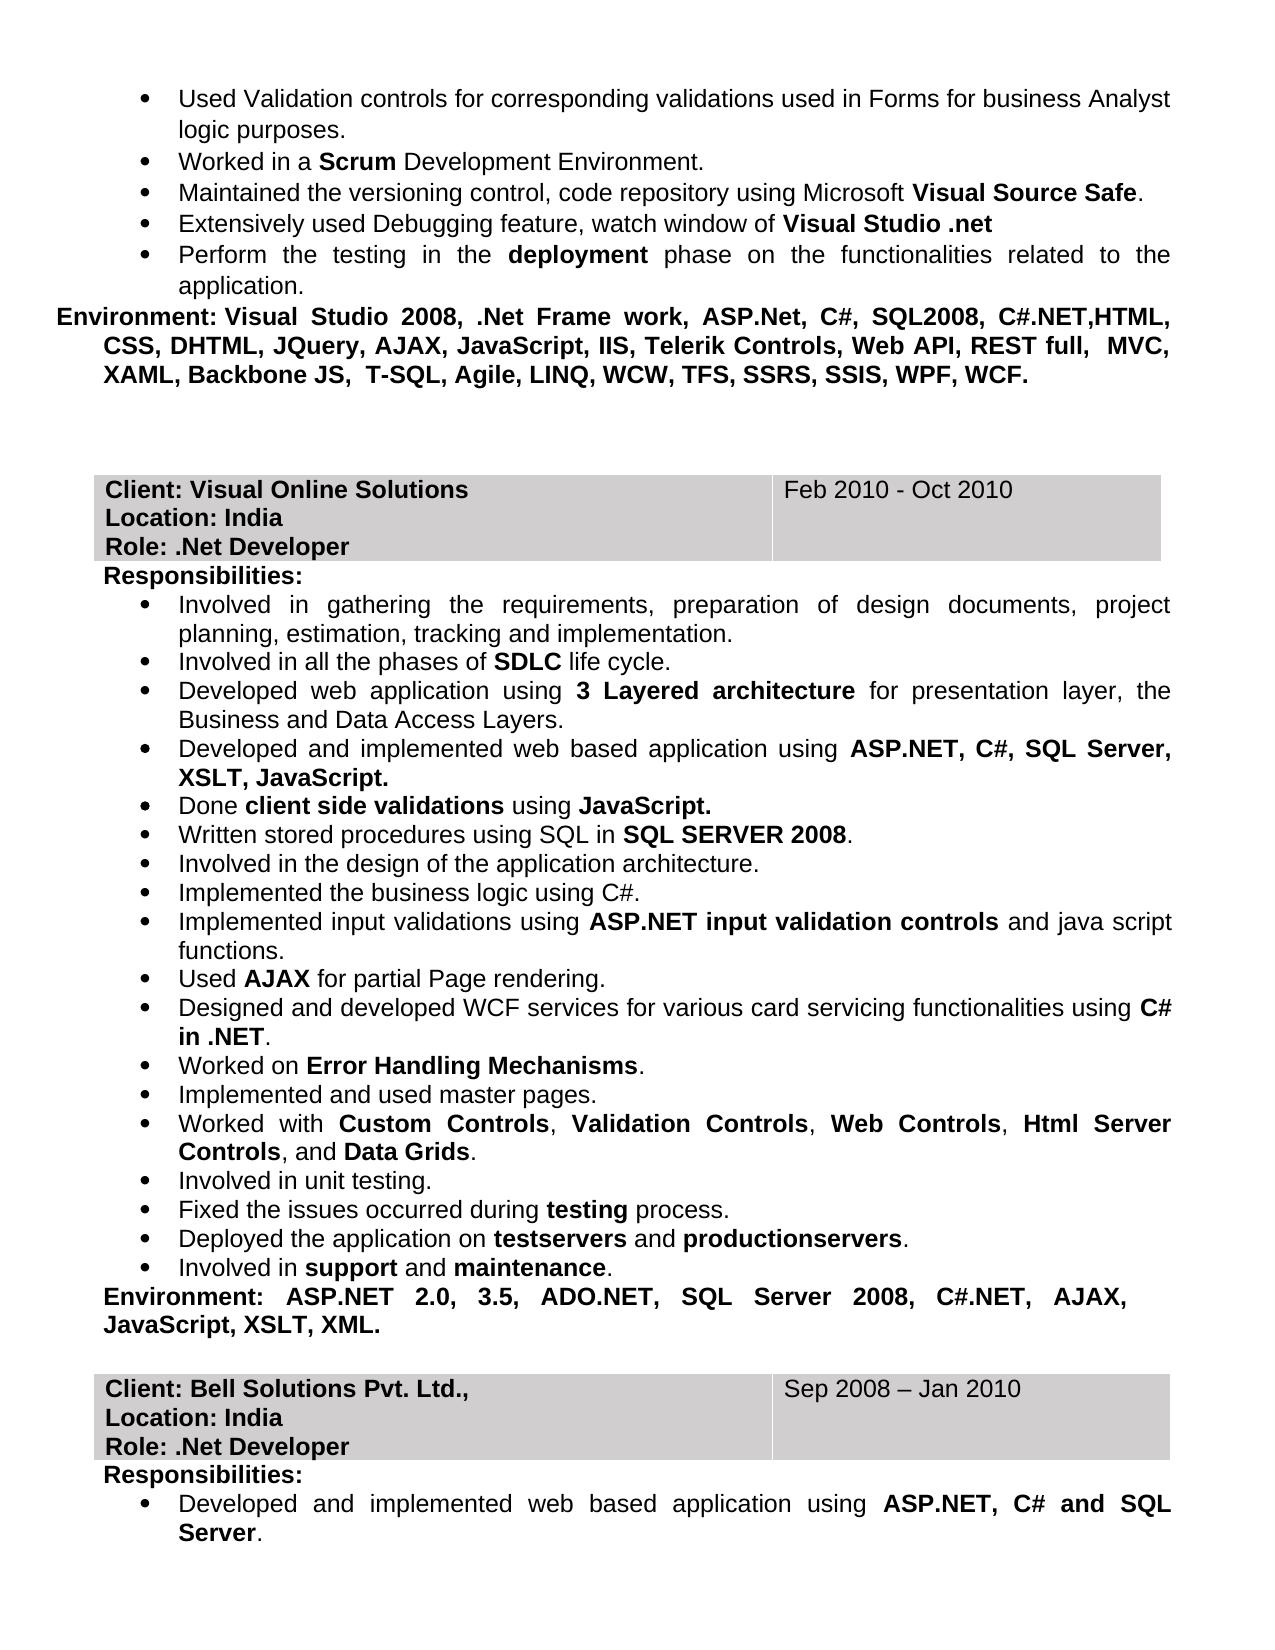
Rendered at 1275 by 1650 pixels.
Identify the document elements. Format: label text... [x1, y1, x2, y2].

list Fixed the issues occurred during testing process. [141, 1195, 1172, 1224]
list Written stored procedures using SQL in SQL SERVER 2008. [141, 820, 1172, 849]
list Worked with Custom Controls, Validation Controls, Web Controls, Html Server Controls, and Data Grids. [141, 1108, 1172, 1166]
list Used AJAX for partial Page rendering. [141, 964, 1172, 993]
text Environment: Visual Studio 2008, .Net Frame work, ASP.Net, C#, SQL2008, C#.NET,HTML, CSS, DHTML, JQuery, AJAX, JavaScript, IIS, Telerik Controls, Web API, REST full, MVC, XAML, Backbone JS, T-SQL, Agile, LINQ, WCW, TFS, SSRS, SSIS, WPF, WCF. [56, 302, 1172, 388]
text Responsibilities: [103, 1460, 1172, 1489]
table_header Sep 2008 – Jan 2010 [773, 1374, 1170, 1460]
list Involved in support and maintenance. [141, 1253, 1172, 1282]
list Involved in all the phases of SDLC life cycle. [141, 647, 1172, 676]
list Deployed the application on testservers and productionservers. [141, 1224, 1172, 1253]
table_header Feb 2010 - Oct 2010 [773, 475, 1161, 561]
list Maintained the versioning control, code repository using Microsoft Visual Source Safe. [141, 178, 1172, 207]
list Implemented and used master pages. [141, 1080, 1172, 1108]
list Implemented input validations using ASP.NET input validation controls and java script functions. [141, 907, 1172, 964]
text Environment: ASP.NET 2.0, 3.5, ADO.NET, SQL Server 2008, C#.NET, AJAX, JavaScript, XSLT, XML. [103, 1282, 1128, 1339]
list Implemented the business logic using C#. [141, 878, 1172, 907]
list Extensively used Debugging feature, watch window of Visual Studio .net [141, 209, 1172, 238]
list Designed and developed WCF services for various card servicing functionalities using C# in .NET. [141, 993, 1172, 1051]
list Developed and implemented web based application using ASP.NET, C# and SQL Server. [141, 1489, 1172, 1547]
list Involved in unit testing. [141, 1166, 1172, 1195]
table_header Client: Bell Solutions Pvt. Ltd., Location: India Role: .Net Developer [94, 1374, 772, 1460]
table_header Client: Visual Online Solutions Location: India Role: .Net Developer [94, 475, 772, 561]
list Involved in the design of the application architecture. [141, 849, 1172, 878]
list Done client side validations using JavaScript. [141, 791, 1172, 820]
list Worked on Error Handling Mechanisms. [141, 1051, 1172, 1080]
list Involved in gathering the requirements, preparation of design documents, project planning, estimation, tracking and implementation. [141, 590, 1172, 647]
list Developed web application using 3 Layered architecture for presentation layer, the Business and Data Access Layers. [141, 676, 1172, 734]
list Used Validation controls for corresponding validations used in Forms for business Analyst logic purposes. [141, 84, 1172, 144]
list Developed and implemented web based application using ASP.NET, C#, SQL Server, XSLT, JavaScript. [141, 734, 1172, 791]
text Responsibilities: [103, 561, 1172, 590]
list Worked in a Scrum Development Environment. [141, 147, 1172, 175]
list Perform the testing in the deployment phase on the functionalities related to the application. [141, 240, 1172, 300]
